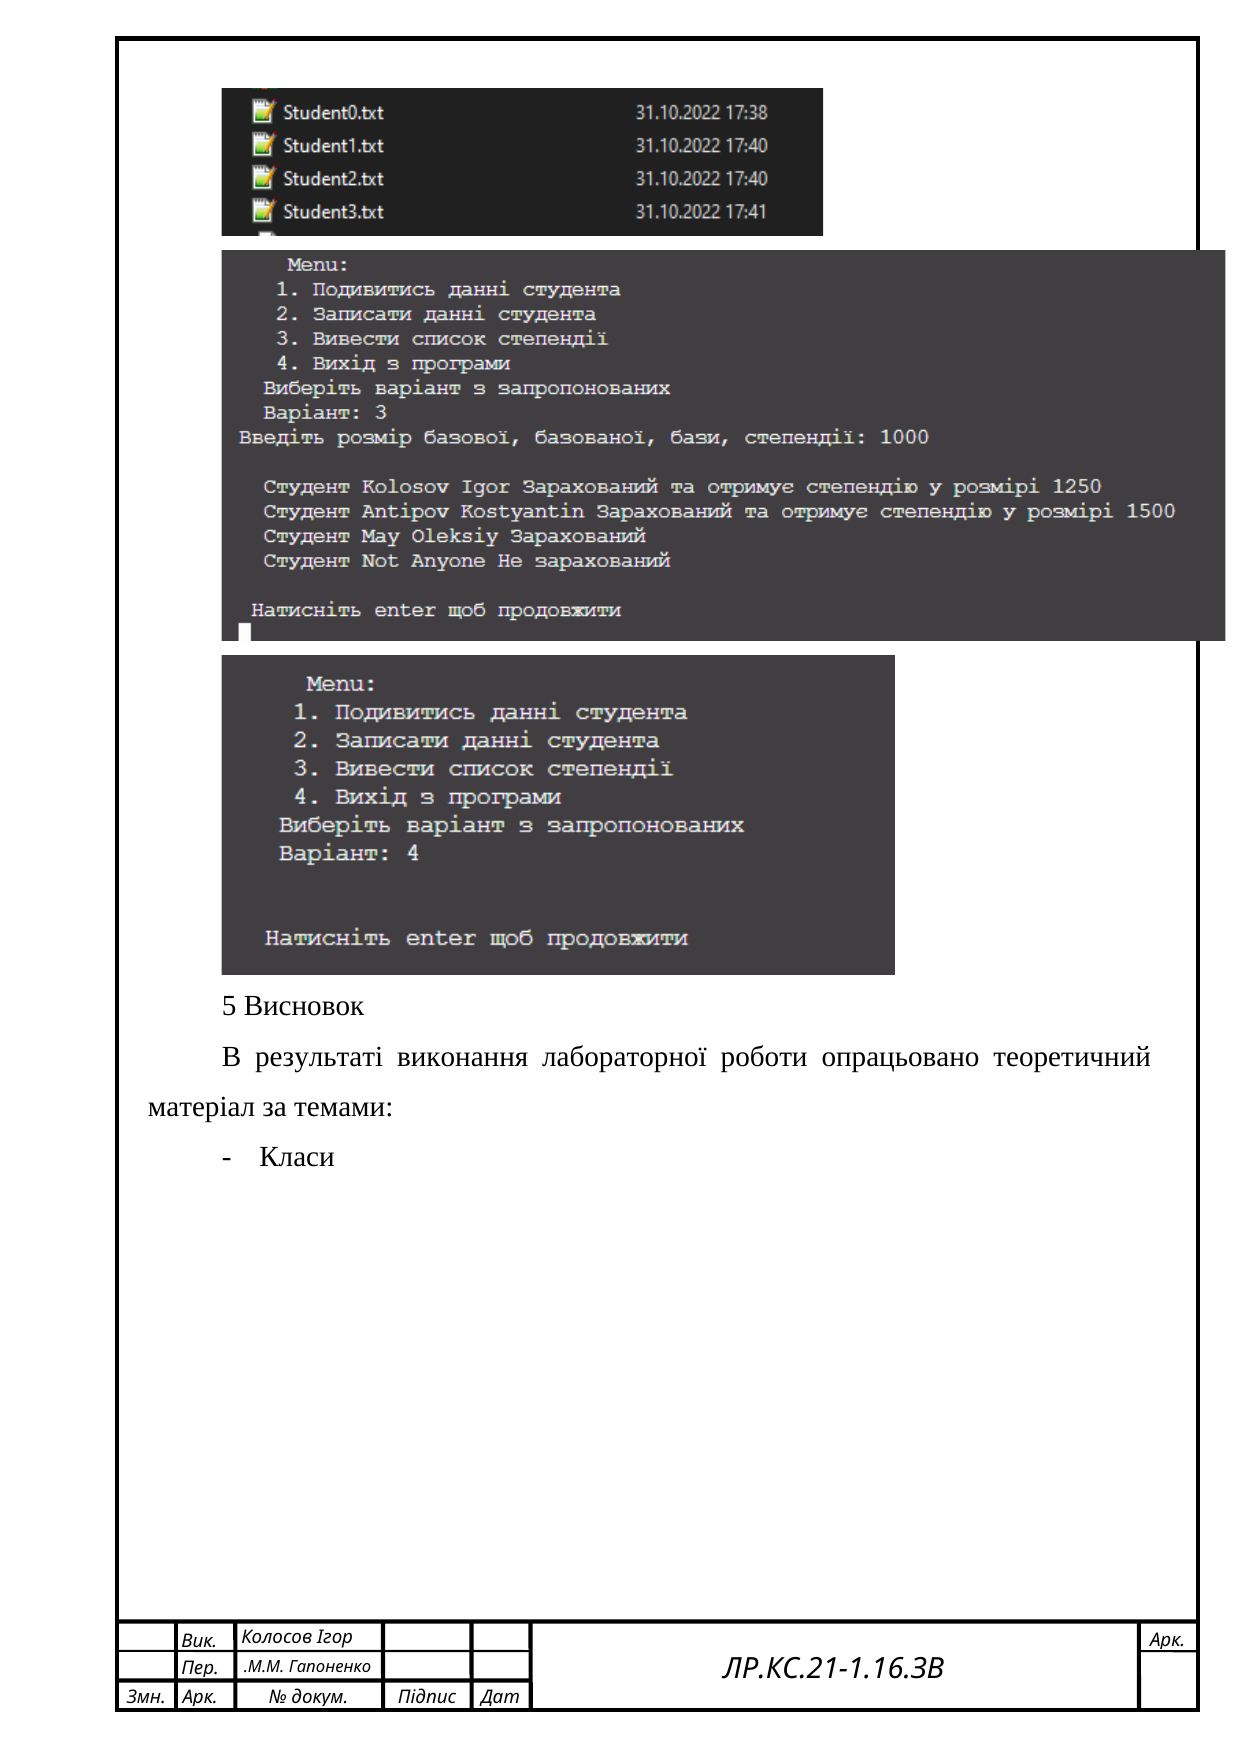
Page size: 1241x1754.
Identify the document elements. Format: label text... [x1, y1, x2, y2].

text 5 Висновок [148, 988, 1152, 1022]
picture [221, 88, 824, 236]
text В результаті виконання лабораторної роботи опрацьовано теоретичний матеріал за темами: [148, 1039, 1152, 1123]
list Класи [222, 1139, 1152, 1173]
picture [221, 655, 895, 975]
picture [221, 250, 1226, 641]
